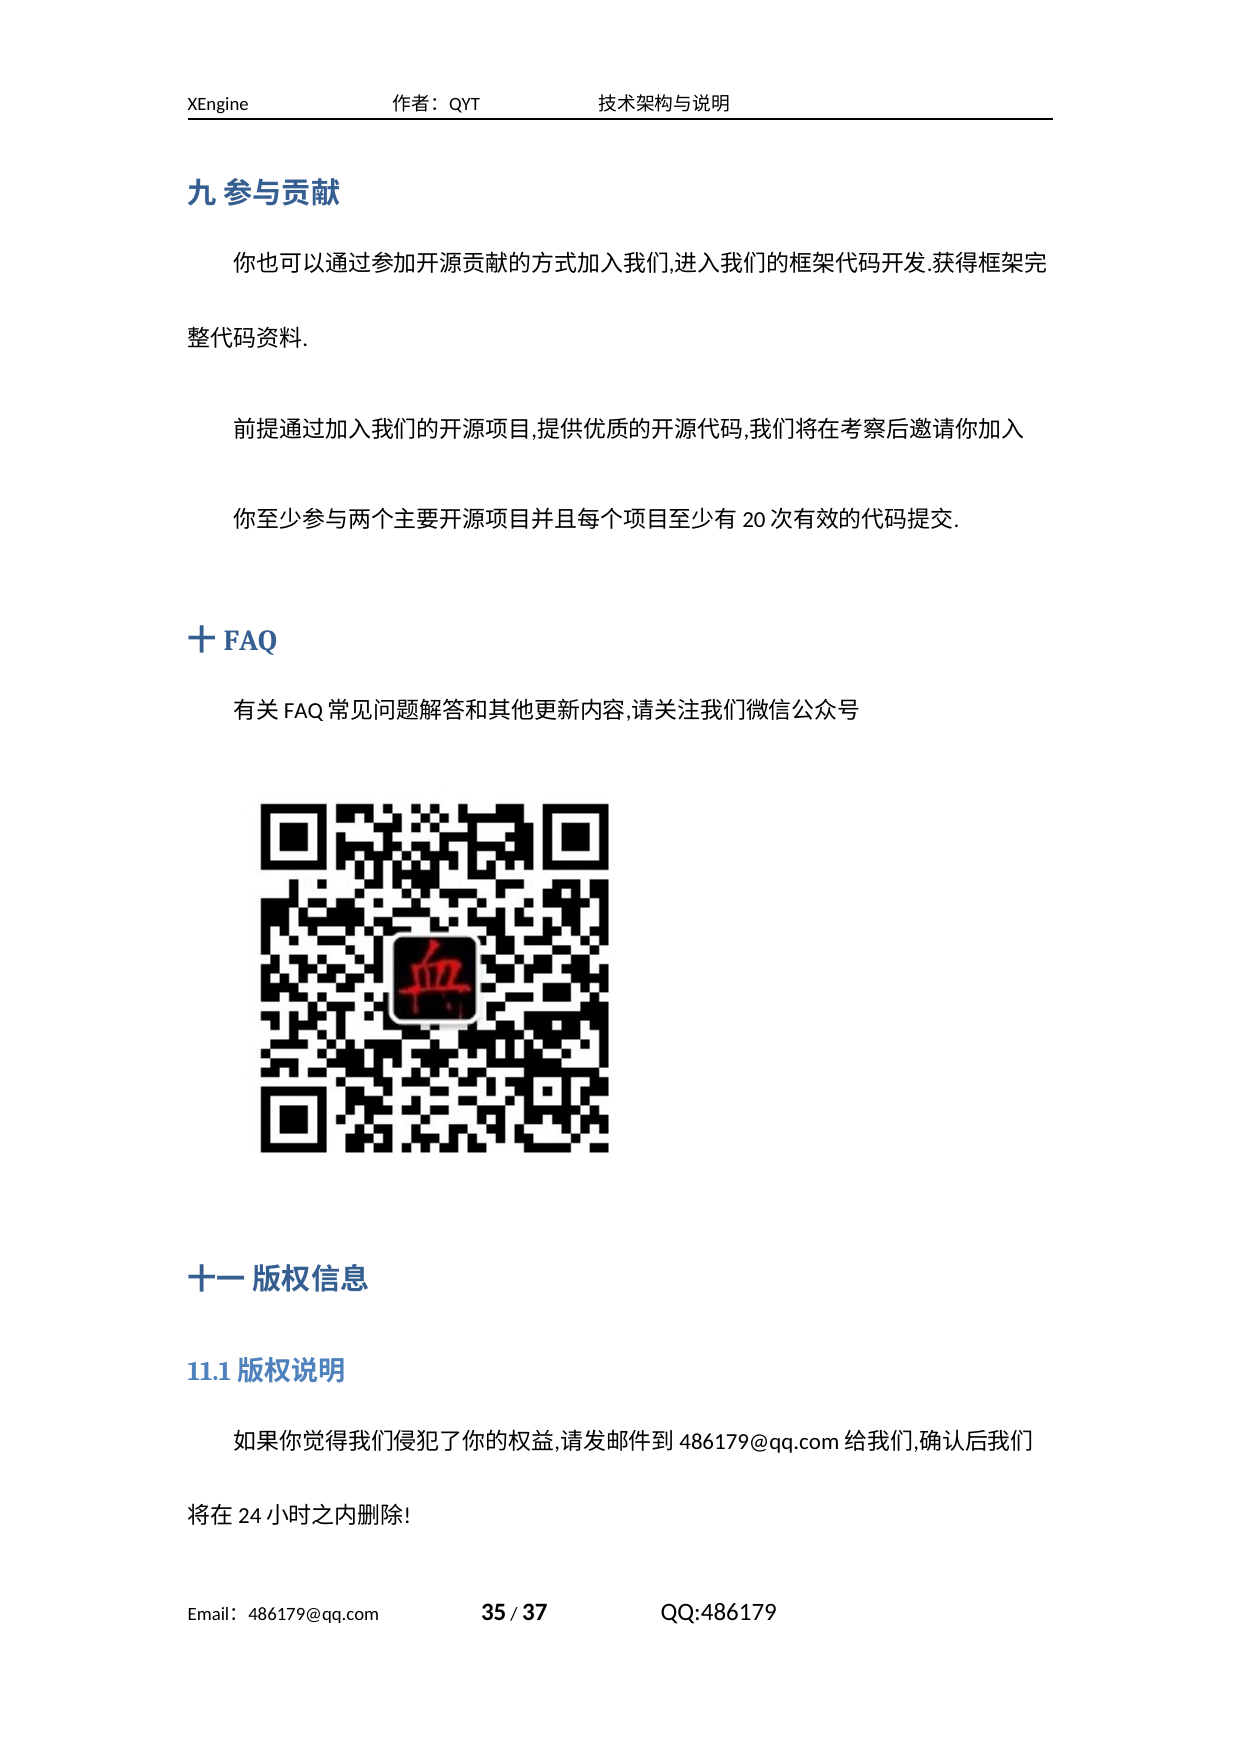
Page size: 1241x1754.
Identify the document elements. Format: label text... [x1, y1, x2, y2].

subtitle 11.1 版权说明 [187, 1336, 1053, 1401]
subtitle 十一 版权信息 [187, 1244, 1053, 1309]
subtitle 十 FAQ [187, 605, 1053, 670]
picture [233, 777, 637, 1181]
text 你至少参与两个主要开源项目并且每个项目至少有20次有效的代码提交. [187, 485, 1053, 550]
subtitle 九 参与贡献 [187, 158, 1053, 223]
text 如果你觉得我们侵犯了你的权益,请发邮件到486179@qq.com 给我们,确认后我们将在24小时之内删除! [187, 1407, 1053, 1547]
text 有关FAQ常见问题解答和其他更新内容,请关注我们微信公众号 [187, 677, 1053, 742]
text 前提通过加入我们的开源项目,提供优质的开源代码,我们将在考察后邀请你加入 [187, 395, 1053, 460]
text 你也可以通过参加开源贡献的方式加入我们,进入我们的框架代码开发.获得框架完整代码资料. [187, 229, 1053, 369]
